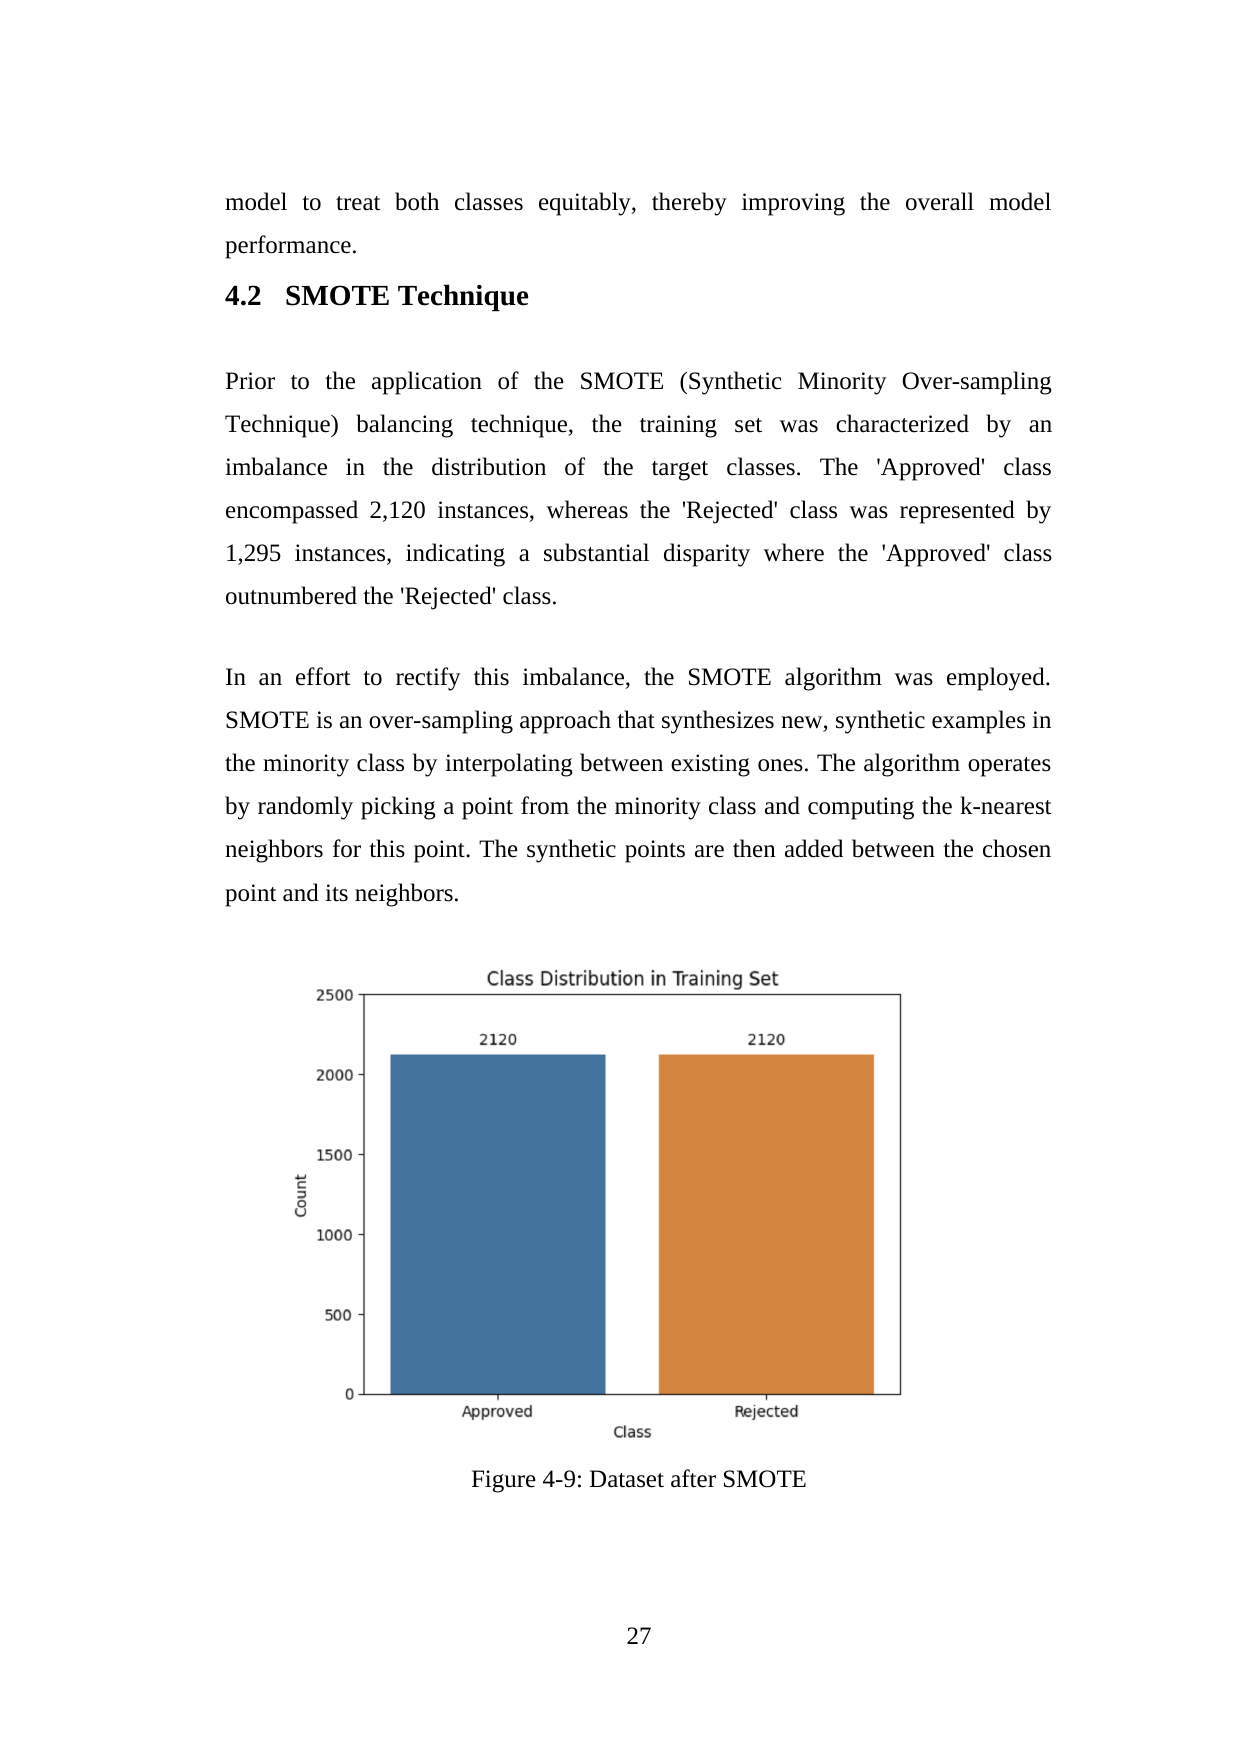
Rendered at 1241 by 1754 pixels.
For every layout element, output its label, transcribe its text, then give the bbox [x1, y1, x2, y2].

text In an effort to rectify this imbalance, the SMOTE algorithm was employed. SMOTE is an over-sampling approach that synthesizes new, synthetic examples in the minority class by interpolating between existing ones. The algorithm operates by randomly picking a point from the minority class and computing the k-nearest neighbors for this point. The synthetic points are then added between the chosen point and its neighbors. [225, 662, 1053, 906]
text Prior to the application of the SMOTE (Synthetic Minority Over-sampling Technique) balancing technique, the training set was characterized by an imbalance in the distribution of the target classes. The 'Approved' class encompassed 2,120 instances, whereas the 'Rejected' class was represented by 1,295 instances, indicating a substantial disparity where the 'Approved' class outnumbered the 'Rejected' class. [225, 366, 1053, 610]
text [225, 187, 1053, 259]
subtitle SMOTE Technique [225, 278, 1053, 311]
picture [230, 958, 1048, 1450]
